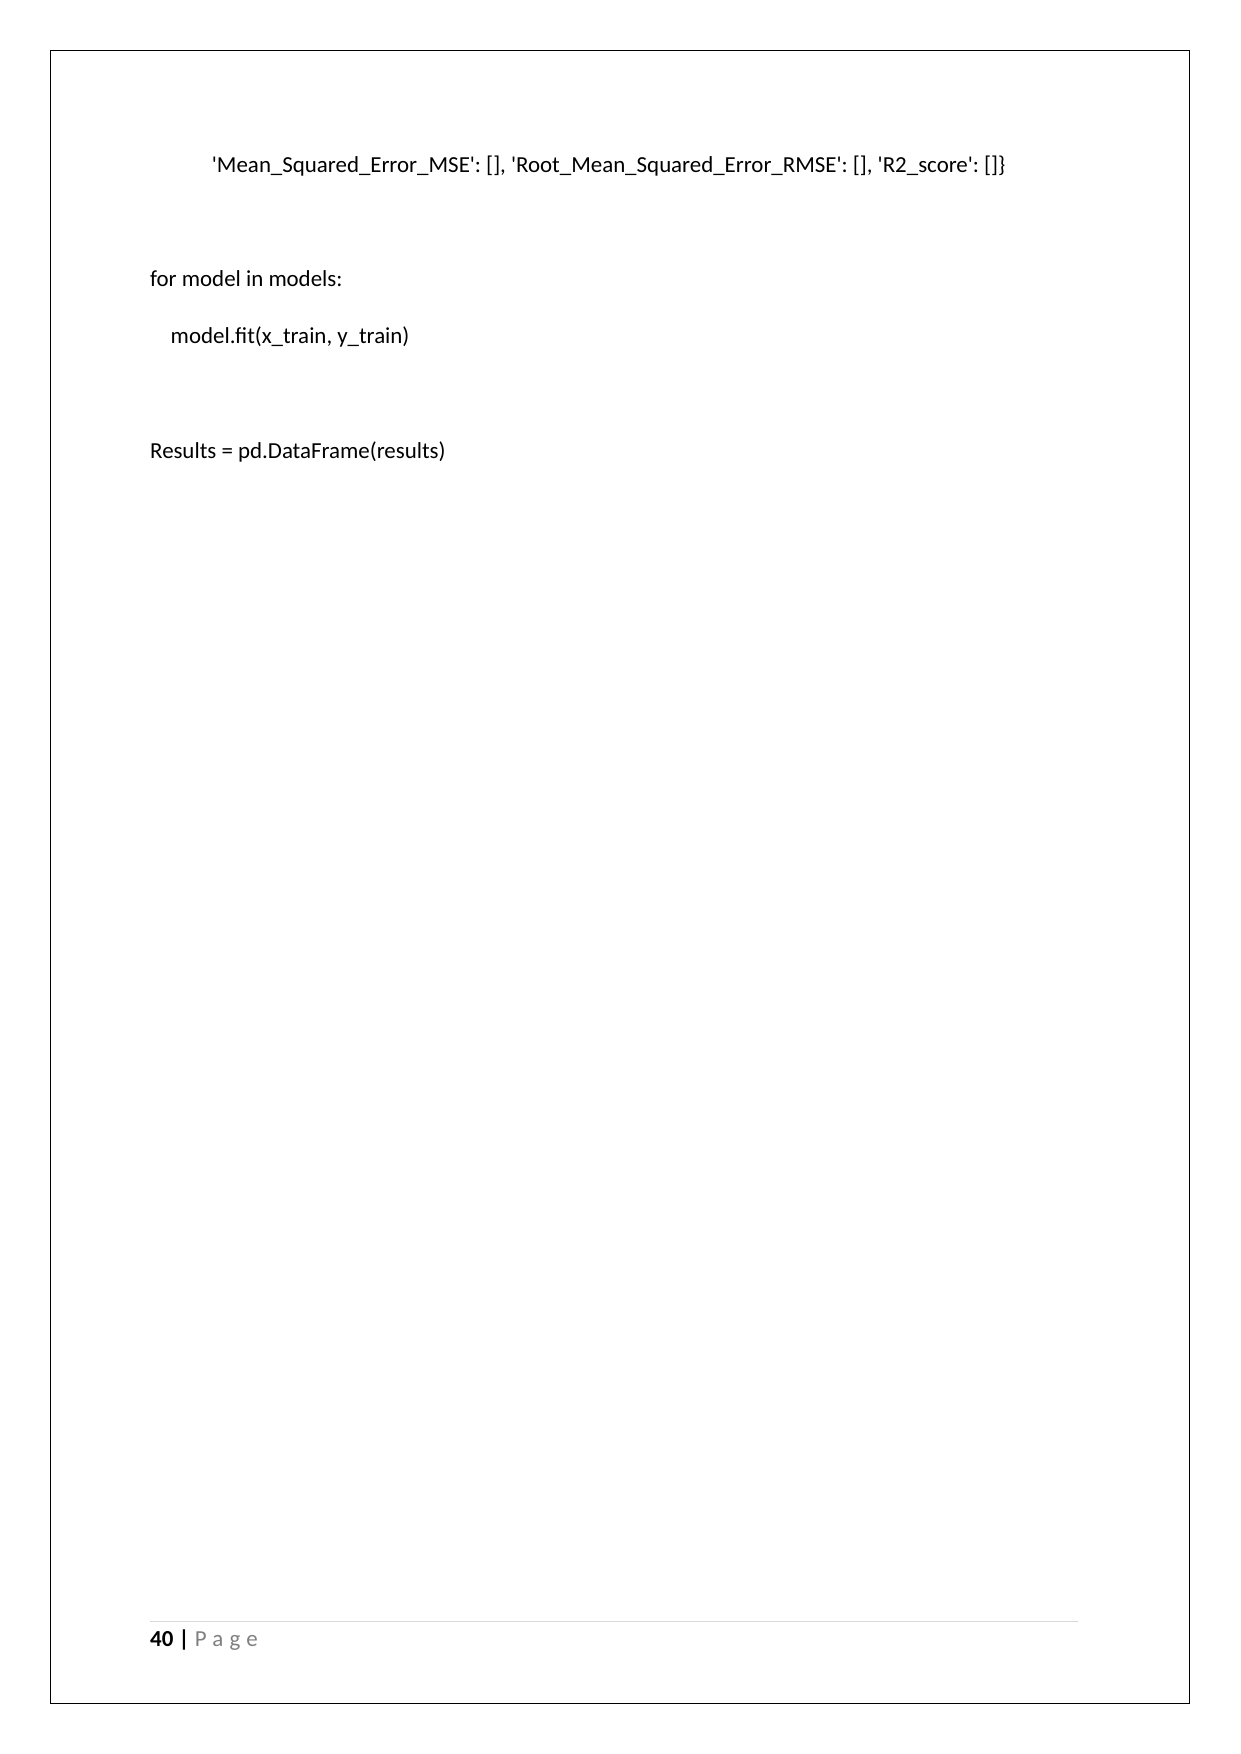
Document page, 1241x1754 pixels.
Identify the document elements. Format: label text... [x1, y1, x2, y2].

text for model in models: [150, 264, 1078, 292]
text model.fit(x_train, y_train) [150, 322, 1078, 349]
text 'Mean_Squared_Error_MSE': [], 'Root_Mean_Squared_Error_RMSE': [], 'R2_score': []} [150, 150, 1078, 178]
text Results = pd.DataFrame(results) [150, 437, 1078, 465]
